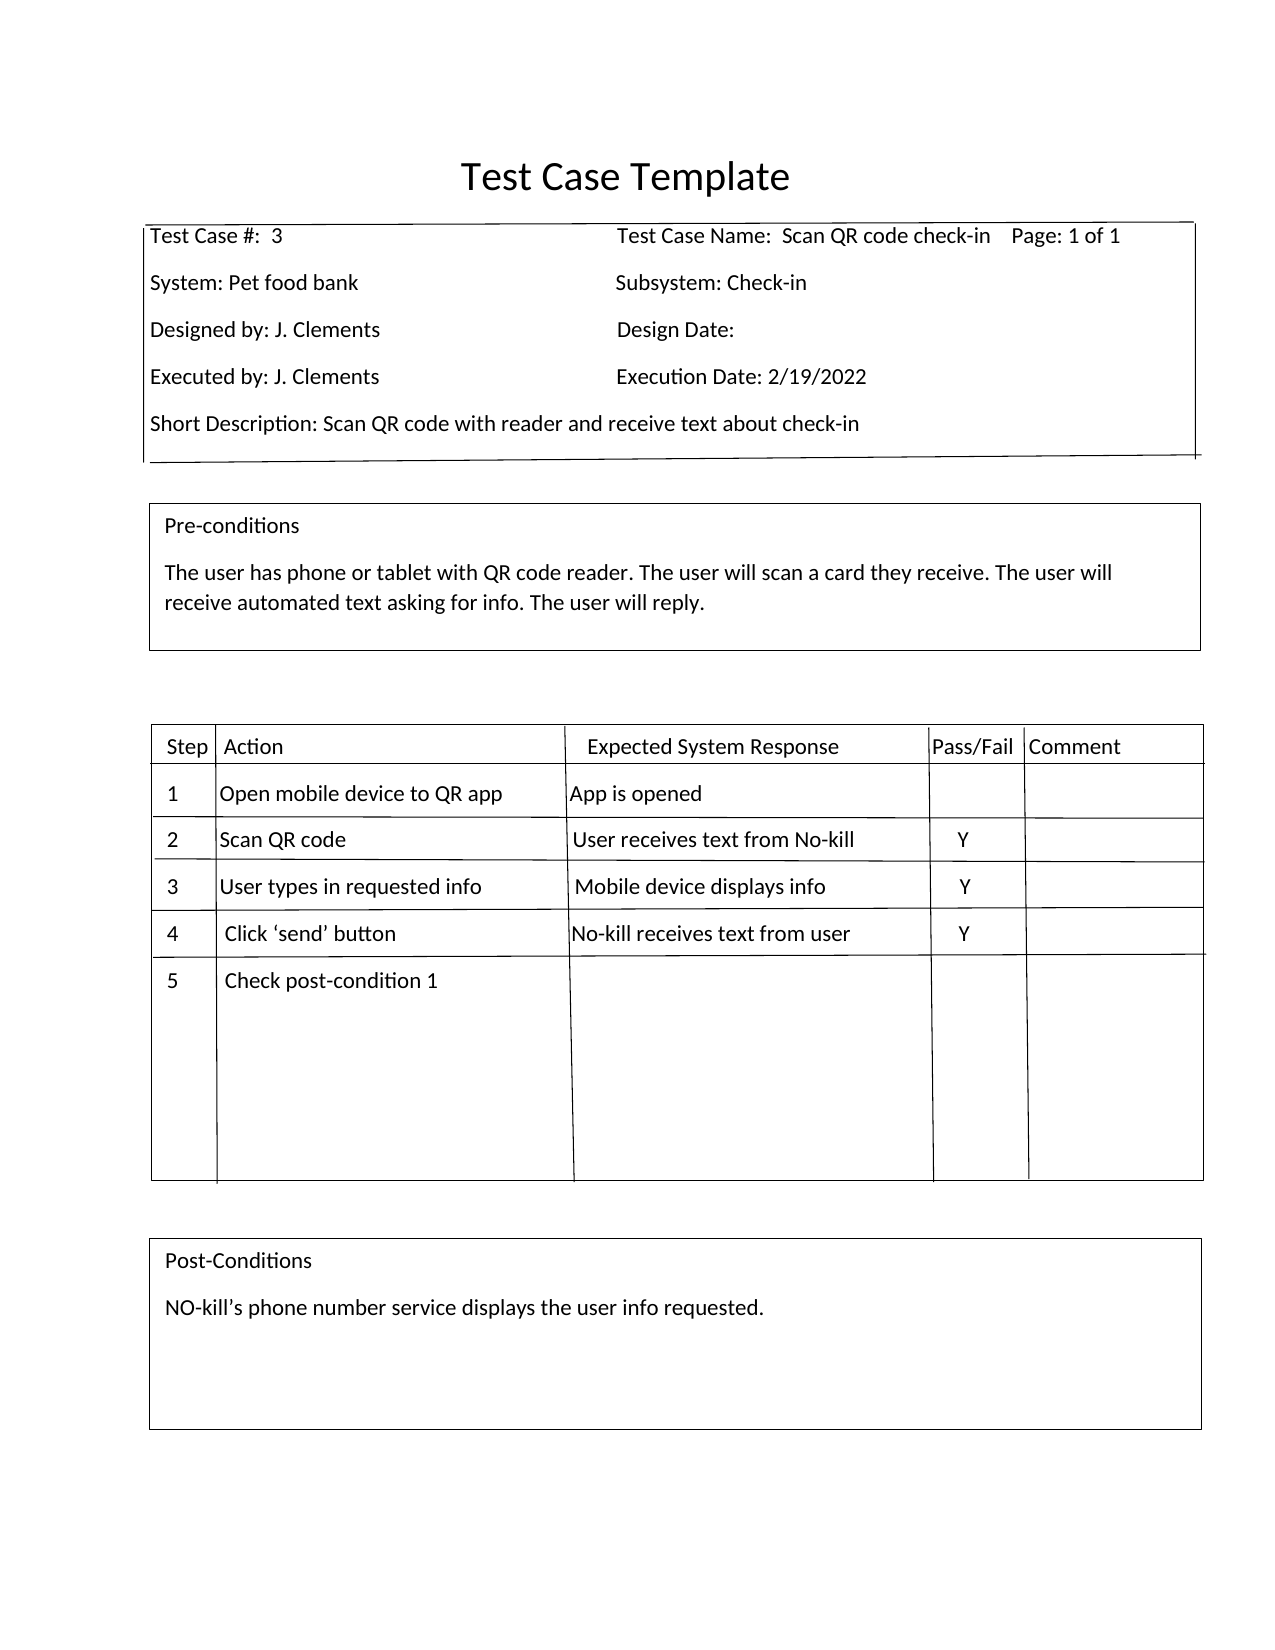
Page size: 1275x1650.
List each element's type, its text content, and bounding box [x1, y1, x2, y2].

text System: Pet food bank Subsystem: Check-in [150, 268, 1125, 296]
text Test Case #: 3 Test Case Name: Scan QR code check-in Page: 1 of 1 [150, 223, 1125, 249]
text Designed by: J. Clements Design Date: [150, 315, 1125, 343]
text Executed by: J. Clements Execution Date: 2/19/2022 [150, 362, 1125, 390]
text Test Case Template [150, 150, 1125, 201]
text Short Description: Scan QR code with reader and receive text about check-in [150, 409, 1125, 437]
